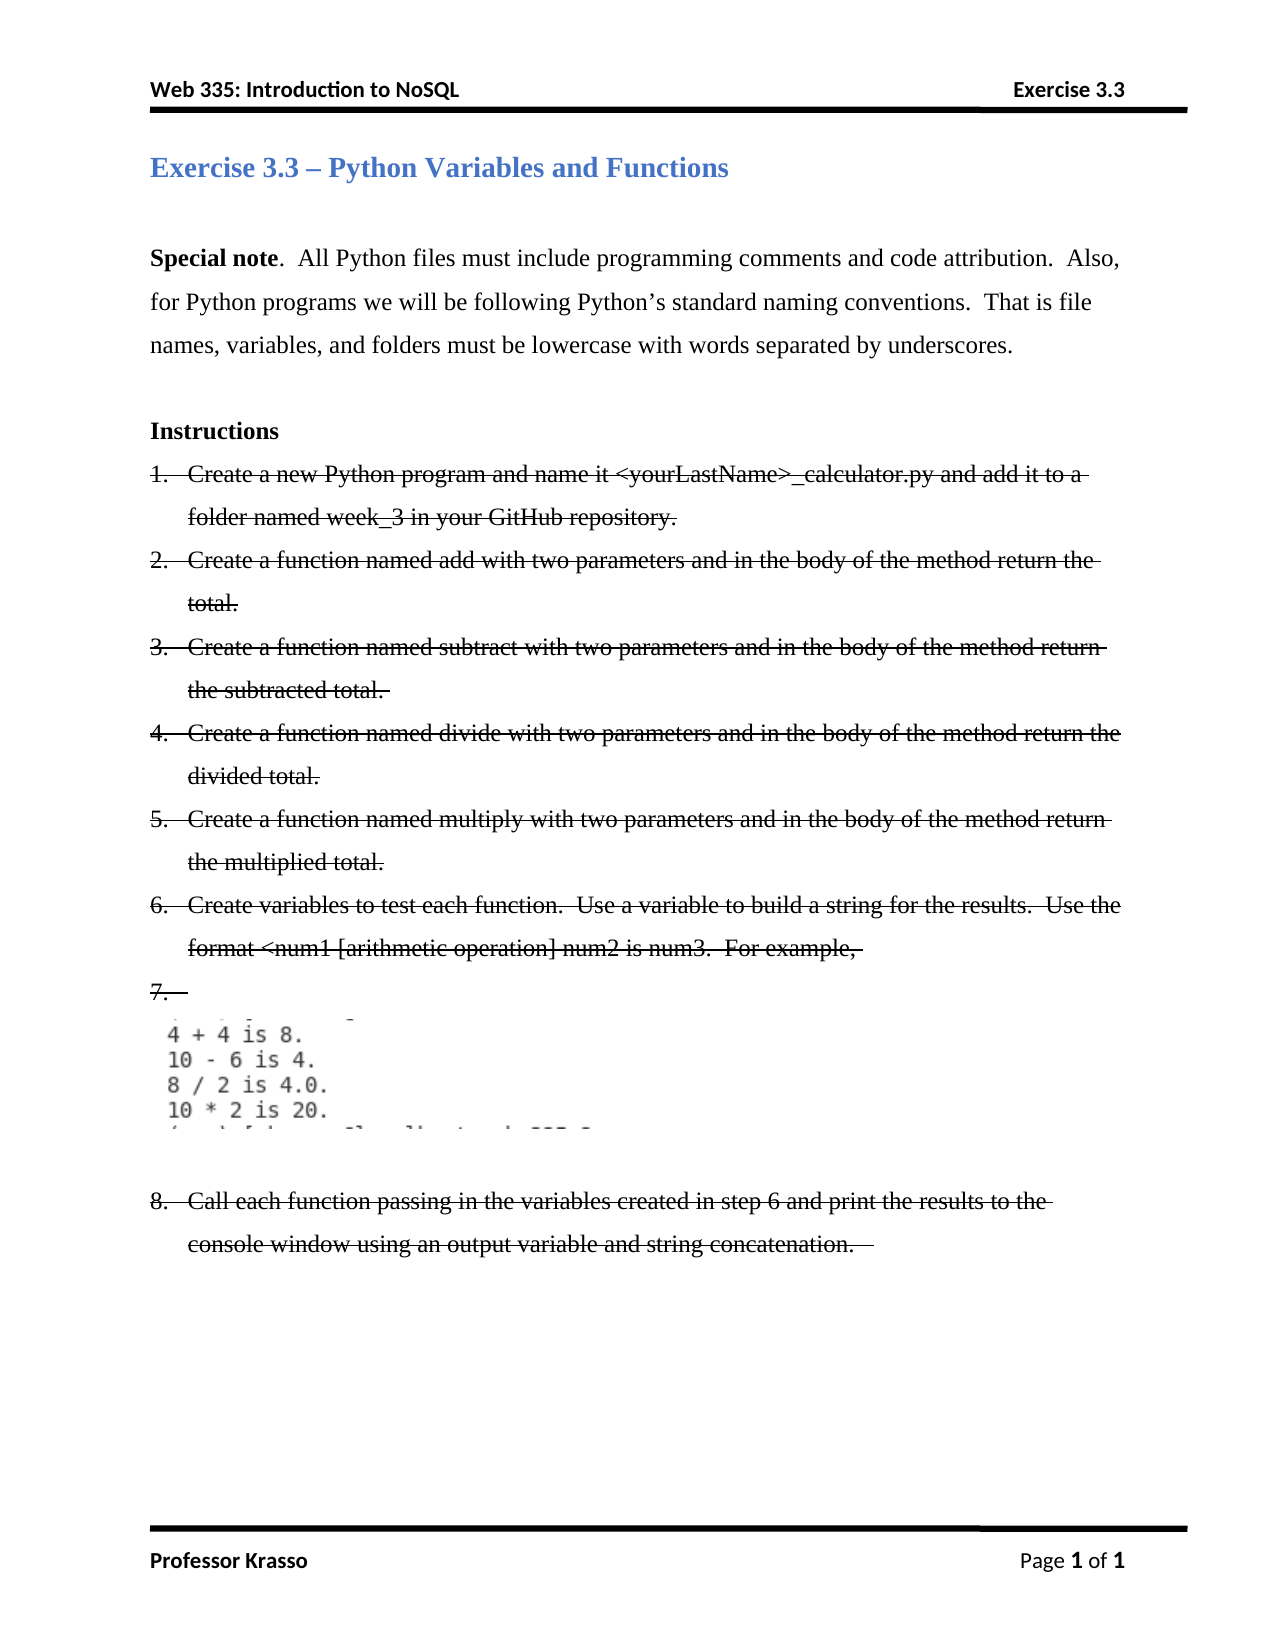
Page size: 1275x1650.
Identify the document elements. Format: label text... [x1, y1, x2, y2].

list Create variables to test each function. Use a variable to build a string for the results. Use the format <num1 [arithmetic operation] num2 is num3. For example, [150, 890, 1125, 962]
text Special note. All Python files must include programming comments and code attribution. Also, for Python programs we will be following Python’s standard naming conventions. That is file names, variables, and folders must be lowercase with words separated by underscores. [150, 243, 1125, 358]
list Create a function named add with two parameters and in the body of the method return the total. [150, 545, 1125, 617]
list Call each function passing in the variables created in step 6 and print the results to the console window using an output variable and string concatenation. [150, 1186, 1125, 1258]
list Create a new Python program and name it <yourLastName>_calculator.py and add it to a folder named week_3 in your GitHub repository. [150, 459, 1125, 531]
list Create a function named multiply with two parameters and in the body of the method return the multiplied total. [150, 804, 1125, 876]
text Instructions [150, 416, 1125, 445]
text Exercise 3.3 – Python Variables and Functions [150, 150, 1125, 183]
picture [150, 1019, 610, 1129]
list Create a function named divide with two parameters and in the body of the method return the divided total. [150, 718, 1125, 790]
list Create a function named subtract with two parameters and in the body of the method return the subtracted total. [150, 632, 1125, 703]
